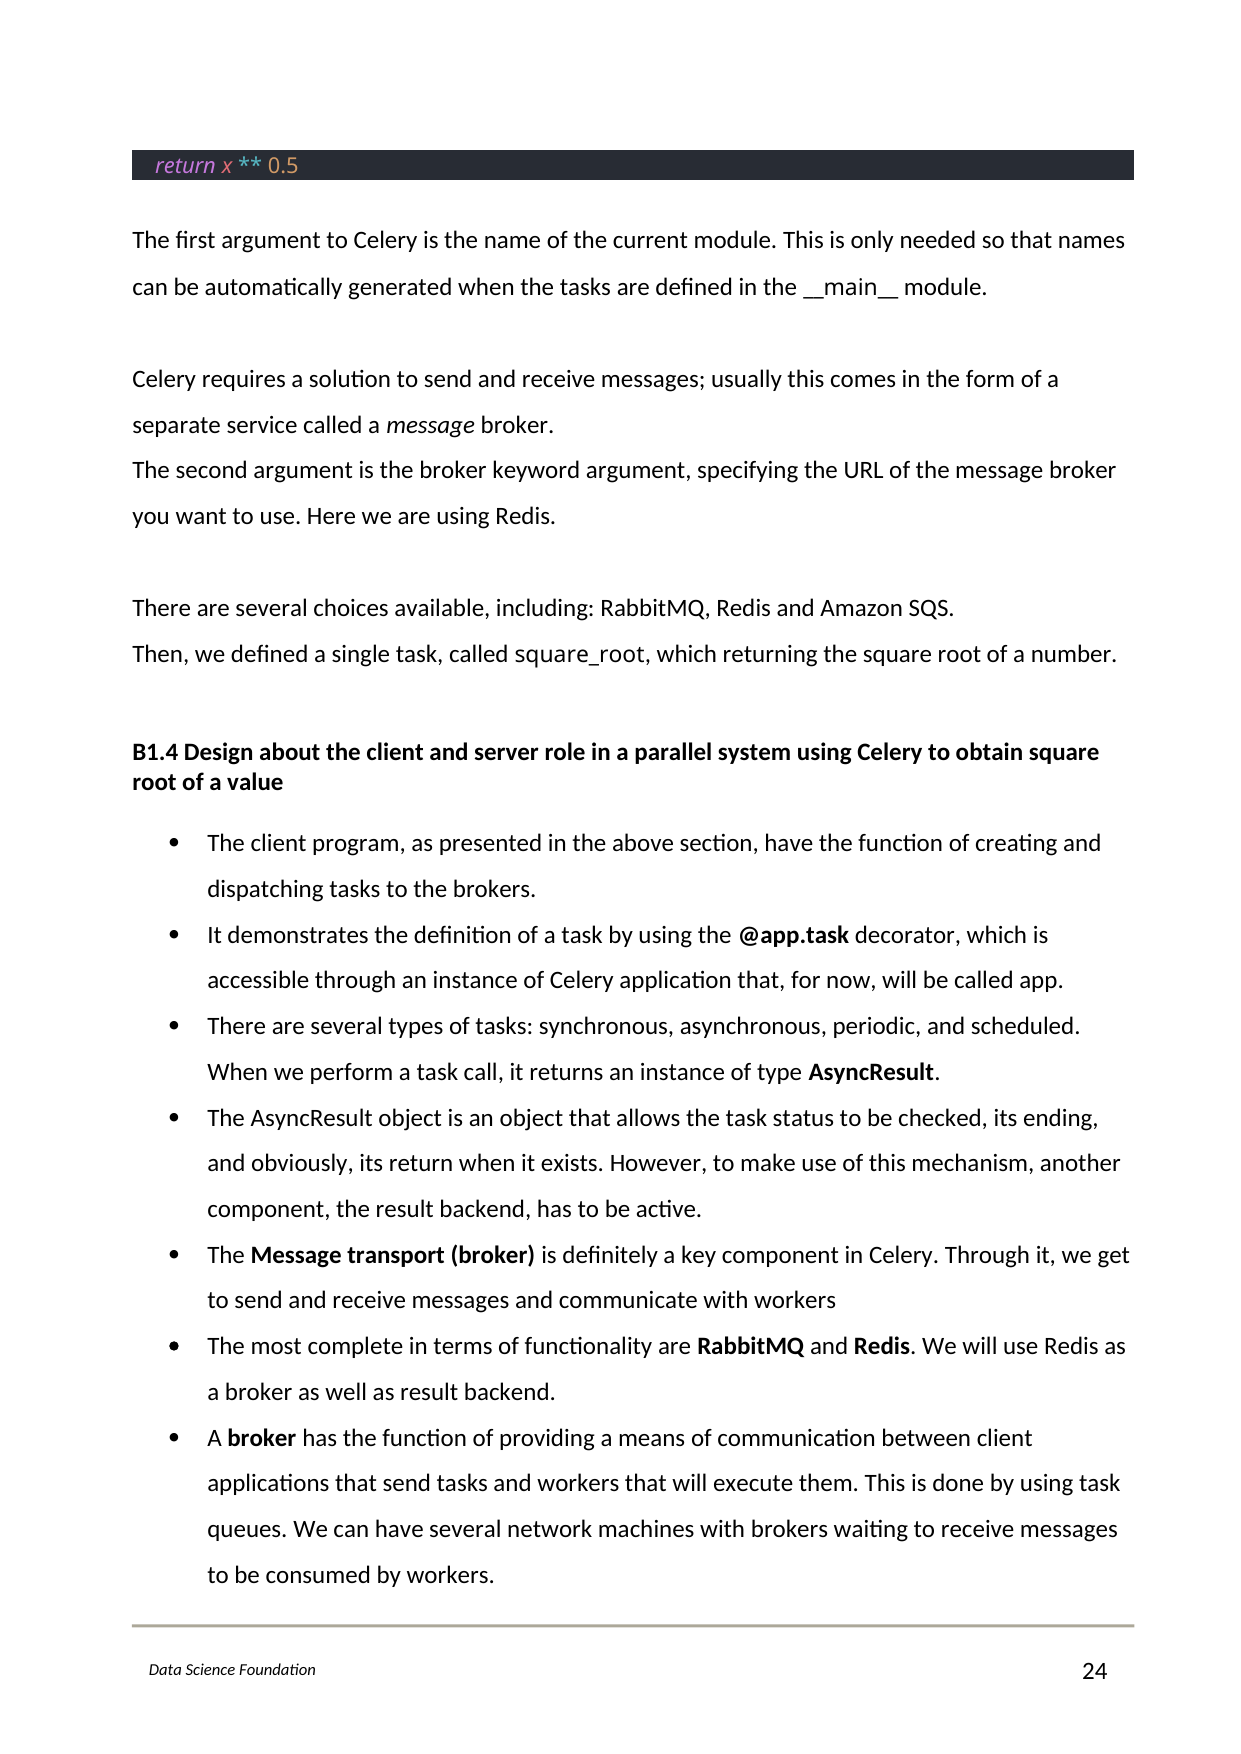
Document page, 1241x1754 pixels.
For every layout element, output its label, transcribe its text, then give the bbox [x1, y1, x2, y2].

text Then, we defined a single task, called square_root, which returning the square root of a number. [132, 638, 1134, 669]
list A broker has the function of providing a means of communication between client applications that send tasks and workers that will execute them. This is done by using task queues. We can have several network machines with brokers waiting to receive messages to be consumed by workers. [169, 1422, 1134, 1589]
list There are several types of tasks: synchronous, asynchronous, periodic, and scheduled. When we perform a task call, it returns an instance of type AsyncResult. [169, 1010, 1134, 1087]
text There are several choices available, including: RabbitMQ, Redis and Amazon SQS. [132, 592, 1134, 622]
subtitle B1.4 Design about the client and server role in a parallel system using Celery to obtain square root of a value [132, 736, 1134, 797]
text Celery requires a solution to send and receive messages; usually this comes in the form of a separate service called a message broker. [132, 363, 1134, 439]
list The client program, as presented in the above section, have the function of creating and dispatching tasks to the brokers. [169, 827, 1134, 904]
text return x ** 0.5 [132, 150, 1134, 180]
list The AsyncResult object is an object that allows the task status to be checked, its ending, and obviously, its return when it exists. However, to make use of this mechanism, another component, the result backend, has to be active. [169, 1102, 1134, 1224]
text The second argument is the broker keyword argument, specifying the URL of the message broker you want to use. Here we are using Redis. [132, 455, 1134, 531]
list The most complete in terms of functionality are RabbitMQ and Redis. We will use Redis as a broker as well as result backend. [169, 1330, 1134, 1407]
list The Message transport (broker) is definitely a key component in Celery. Through it, we get to send and receive messages and communicate with workers [169, 1239, 1134, 1315]
text The first argument to Celery is the name of the current module. This is only needed so that names can be automatically generated when the tasks are defined in the __main__ module. [132, 224, 1134, 302]
list It demonstrates the definition of a task by using the @app.task decorator, which is accessible through an instance of Celery application that, for now, will be called app. [169, 919, 1134, 995]
